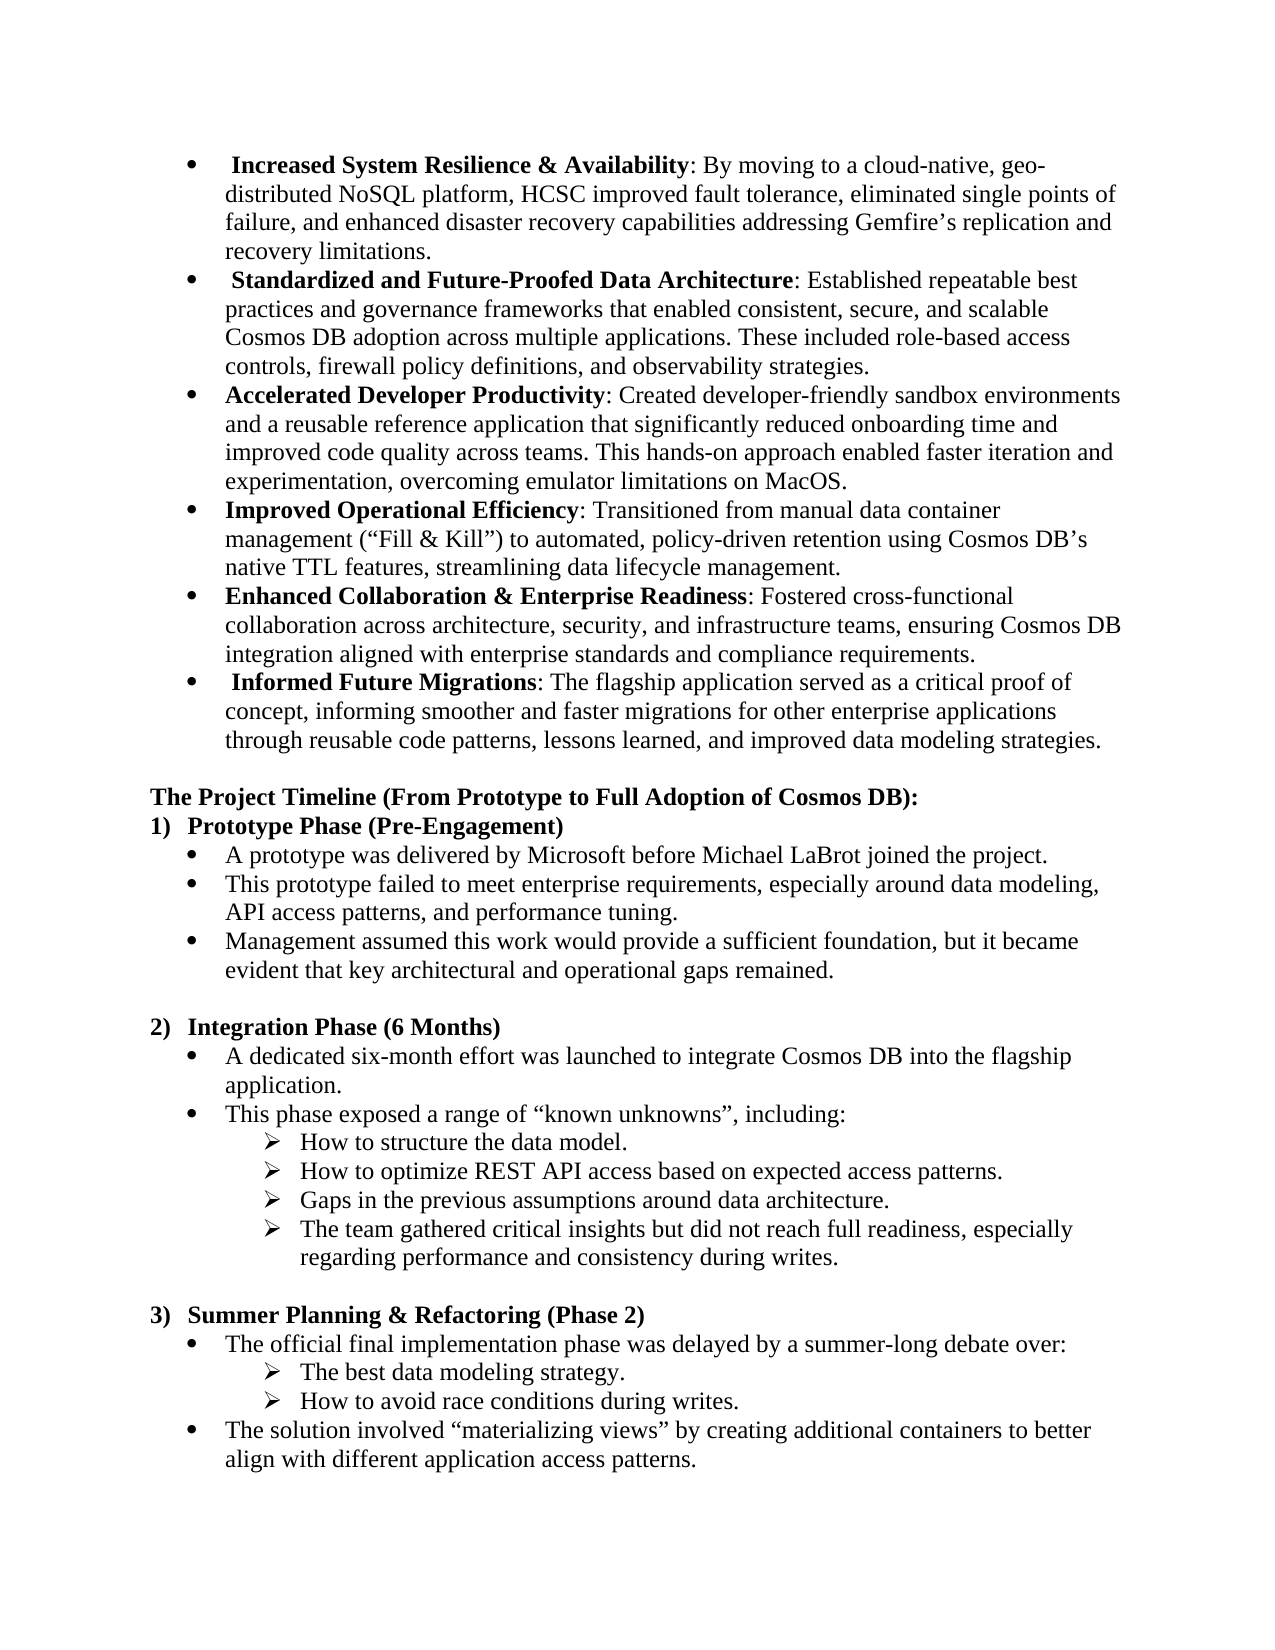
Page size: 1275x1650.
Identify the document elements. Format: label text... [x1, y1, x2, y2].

list Informed Future Migrations: The flagship application served as a critical proof of concept, informing smoother and faster migrations for other enterprise applications through reusable code patterns, lessons learned, and improved data modeling strategies. [187, 667, 1125, 754]
list The solution involved “materializing views” by creating additional containers to better align with different application access patterns. [187, 1415, 1125, 1472]
list Management assumed this work would provide a sufficient foundation, but it became evident that key architectural and operational gaps remained. [187, 926, 1125, 984]
list Standardized and Future-Proofed Data Architecture: Established repeatable best practices and governance frameworks that enabled consistent, secure, and scalable Cosmos DB adoption across multiple applications. These included role-based access controls, firewall policy definitions, and observability strategies. [187, 265, 1125, 380]
list How to optimize REST API access based on expected access patterns. [262, 1156, 1125, 1185]
text The Project Timeline (From Prototype to Full Adoption of Cosmos DB): [150, 782, 1125, 811]
list The team gathered critical insights but did not reach full readiness, especially regarding performance and consistency during writes. [262, 1214, 1125, 1271]
list Summer Planning & Refactoring (Phase 2) [150, 1300, 1125, 1329]
list Accelerated Developer Productivity: Created developer-friendly sandbox environments and a reusable reference application that significantly reduced onboarding time and improved code quality across teams. This hands-on approach enabled faster iteration and experimentation, overcoming emulator limitations on MacOS. [187, 380, 1125, 495]
list How to avoid race conditions during writes. [262, 1386, 1125, 1415]
list The best data modeling strategy. [262, 1357, 1125, 1386]
list The official final implementation phase was delayed by a summer-long debate over: [187, 1329, 1125, 1357]
list How to structure the data model. [262, 1127, 1125, 1156]
list This prototype failed to meet enterprise requirements, especially around data modeling, API access patterns, and performance tuning. [187, 869, 1125, 926]
list Integration Phase (6 Months) [150, 1012, 1125, 1041]
list Enhanced Collaboration & Enterprise Readiness: Fostered cross-functional collaboration across architecture, security, and infrastructure teams, ensuring Cosmos DB integration aligned with enterprise standards and compliance requirements. [187, 581, 1125, 667]
list A prototype was delivered by Microsoft before Michael LaBrot joined the project. [187, 840, 1125, 869]
list Prototype Phase (Pre-Engagement) [150, 811, 1125, 840]
list Improved Operational Efficiency: Transitioned from manual data container management (“Fill & Kill”) to automated, policy-driven retention using Cosmos DB’s native TTL features, streamlining data lifecycle management. [187, 495, 1125, 581]
list A dedicated six-month effort was launched to integrate Cosmos DB into the flagship application. [187, 1041, 1125, 1099]
list Increased System Resilience & Availability: By moving to a cloud-native, geo-distributed NoSQL platform, HCSC improved fault tolerance, eliminated single points of failure, and enhanced disaster recovery capabilities addressing Gemfire’s replication and recovery limitations. [187, 150, 1125, 265]
list Gaps in the previous assumptions around data architecture. [262, 1185, 1125, 1214]
list This phase exposed a range of “known unknowns”, including: [187, 1099, 1125, 1127]
